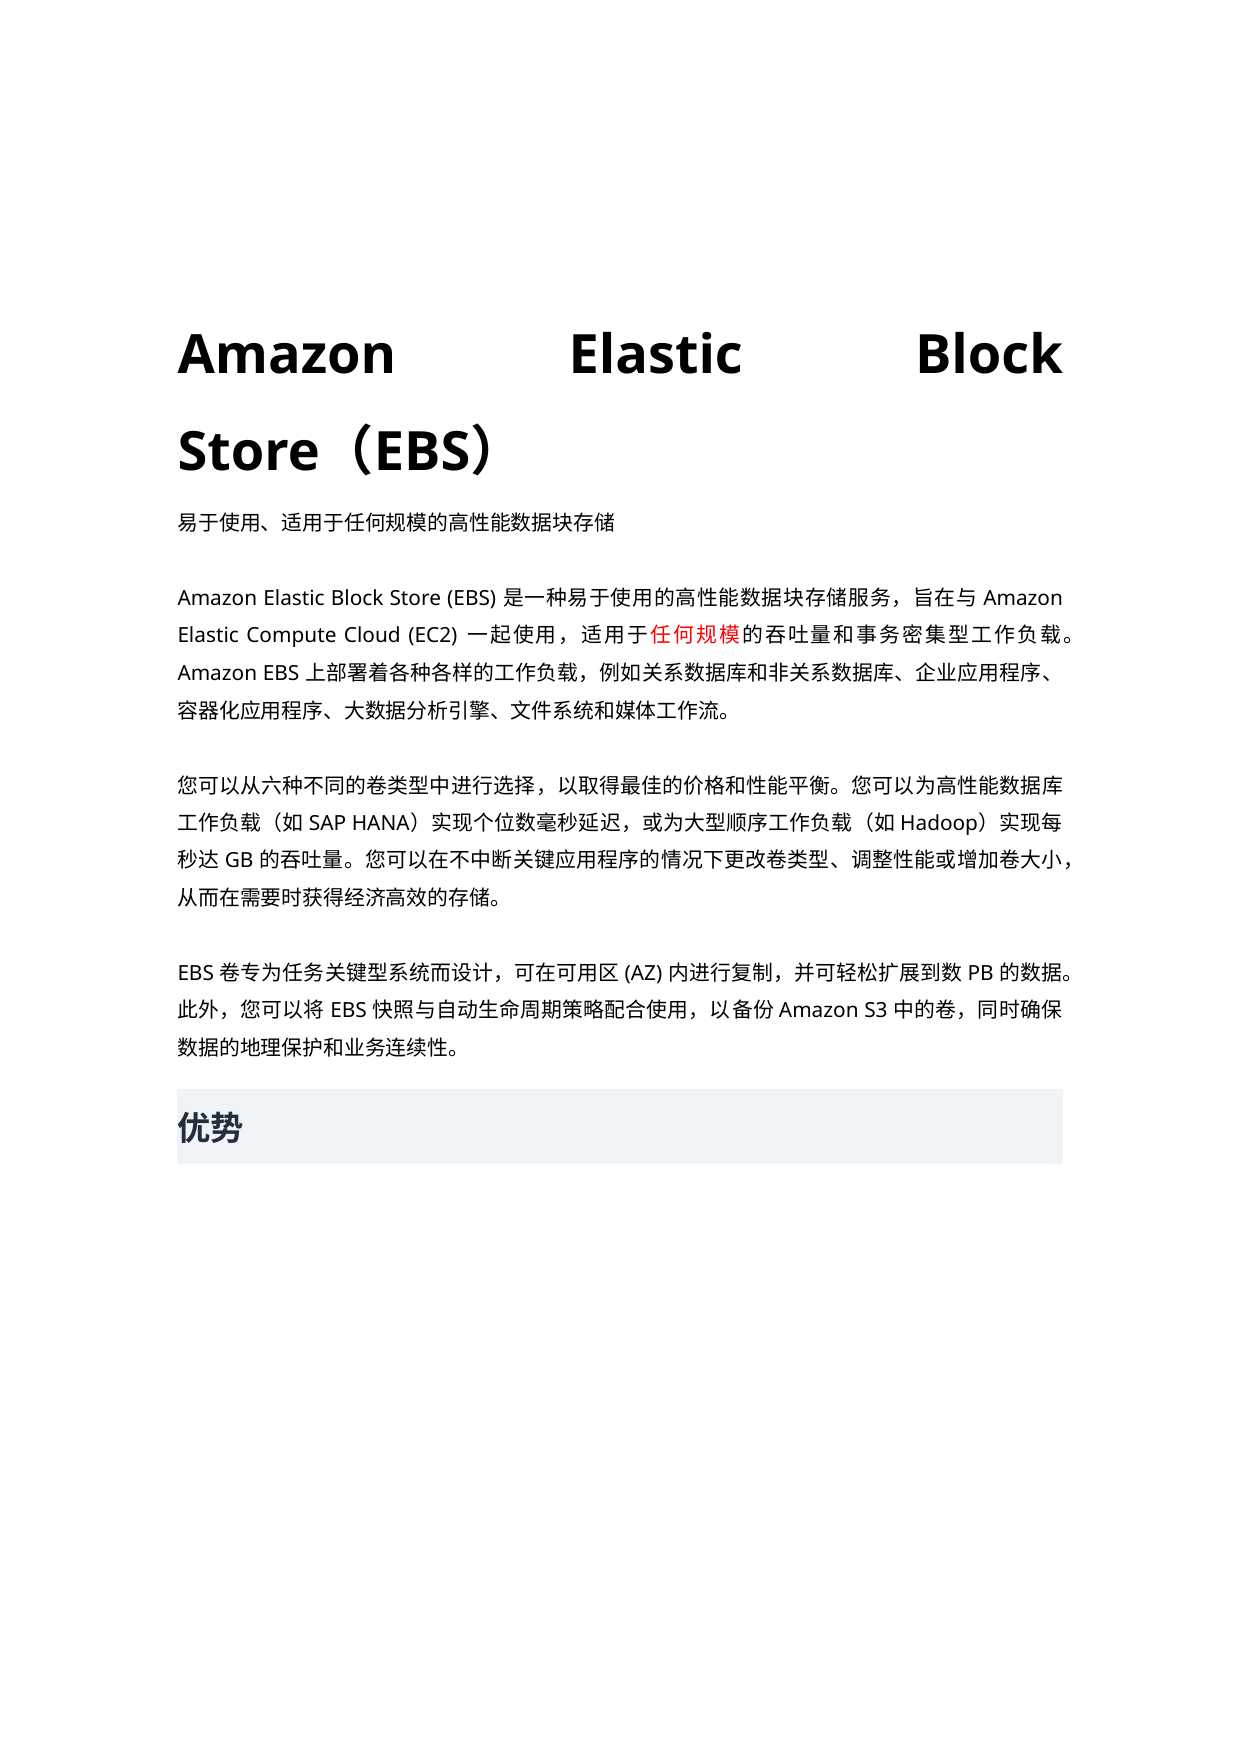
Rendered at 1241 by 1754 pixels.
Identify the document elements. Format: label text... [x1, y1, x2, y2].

text 易于使用、适用于任何规模的高性能数据块存储 [177, 503, 1063, 540]
text 优势 [177, 1089, 1063, 1164]
text 您可以从六种不同的卷类型中进行选择，以取得最佳的价格和性能平衡。您可以为高性能数据库工作负载（如 SAP HANA）实现个位数毫秒延迟，或为大型顺序工作负载（如 Hadoop）实现每秒达 GB 的吞吐量。您可以在不中断关键应用程序的情况下更改卷类型、调整性能或增加卷大小，从而在需要时获得经济高效的存储。 [177, 765, 1063, 915]
text Amazon Elastic Block Store (EBS) 是一种易于使用的高性能数据块存储服务，旨在与 Amazon Elastic Compute Cloud (EC2) 一起使用，适用于任何规模的吞吐量和事务密集型工作负载。Amazon EBS 上部署着各种各样的工作负载，例如关系数据库和非关系数据库、企业应用程序、容器化应用程序、大数据分析引擎、文件系统和媒体工作流。 [177, 578, 1063, 728]
text Amazon Elastic Block Store（EBS） [177, 315, 1063, 503]
text EBS 卷专为任务关键型系统而设计，可在可用区 (AZ) 内进行复制，并可轻松扩展到数 PB 的数据。此外，您可以将 EBS 快照与自动生命周期策略配合使用，以备份 Amazon S3 中的卷，同时确保数据的地理保护和业务连续性。 [177, 953, 1063, 1065]
